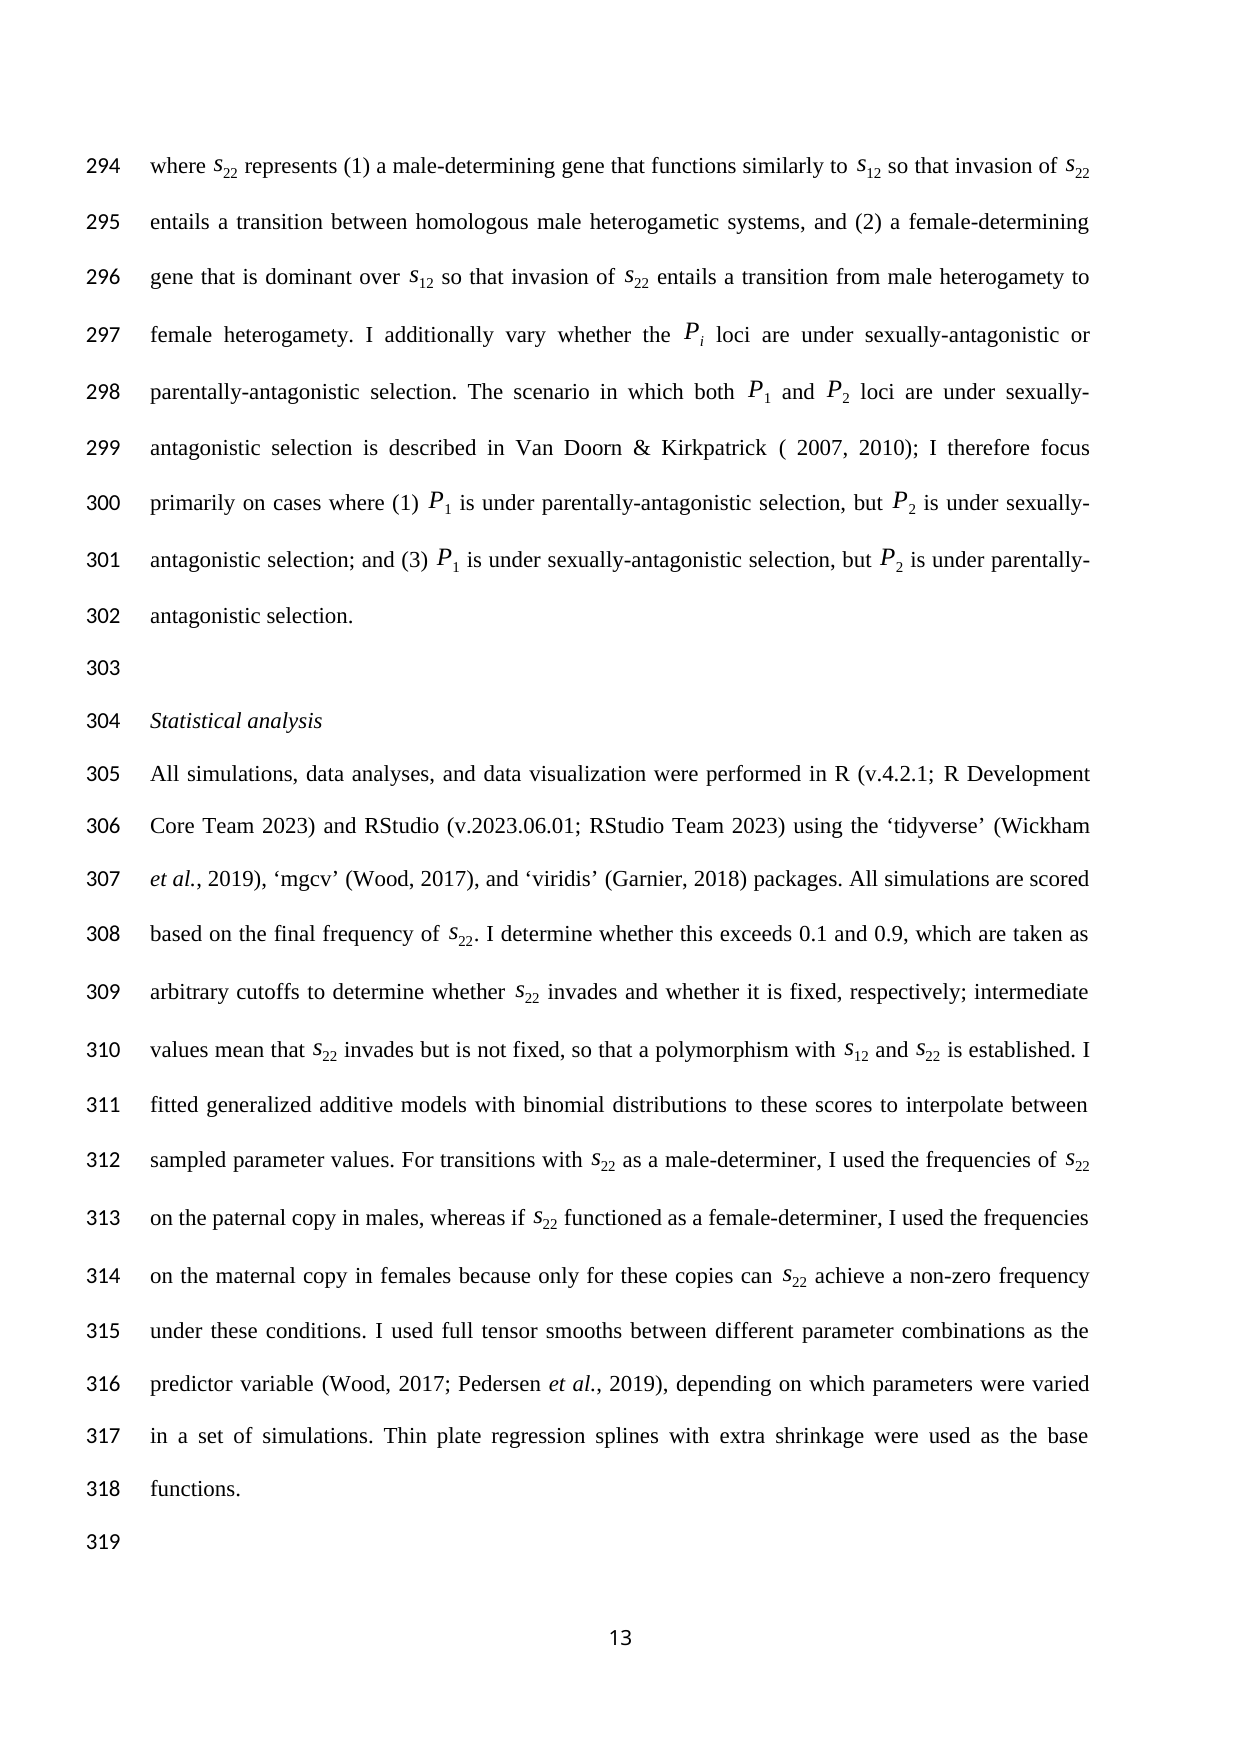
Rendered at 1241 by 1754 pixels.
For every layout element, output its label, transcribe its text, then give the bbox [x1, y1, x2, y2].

subtitle Statistical analysis [150, 707, 1090, 733]
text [150, 150, 1090, 628]
text All simulations, data analyses, and data visualization were performed in R (v.4.2.1; R Development Core Team 2023) and RStudio (v.2023.06.01; RStudio Team 2023) using the ‘tidyverse’ (Wickham et al., 2019), ‘mgcv’ (Wood, 2017), and ‘viridis’ (Garnier, 2018) packages. All simulations are scored based on the final frequency of . I determine whether this exceeds 0.1 and 0.9, which are taken as arbitrary cutoffs to determine whether invades and whether it is fixed, respectively; intermediate values mean that invades but is not fixed, so that a polymorphism with and is established. I fitted generalized additive models with binomial distributions to these scores to interpolate between sampled parameter values. For transitions with as a male-determiner, I used the frequencies of on the paternal copy in males, whereas if functioned as a female-determiner, I used the frequencies on the maternal copy in females because only for these copies can achieve a non-zero frequency under these conditions. I used full tensor smooths between different parameter combinations as the predictor variable (Wood, 2017; Pedersen et al., 2019), depending on which parameters were varied in a set of simulations. Thin plate regression splines with extra shrinkage were used as the base functions. [150, 760, 1090, 1501]
